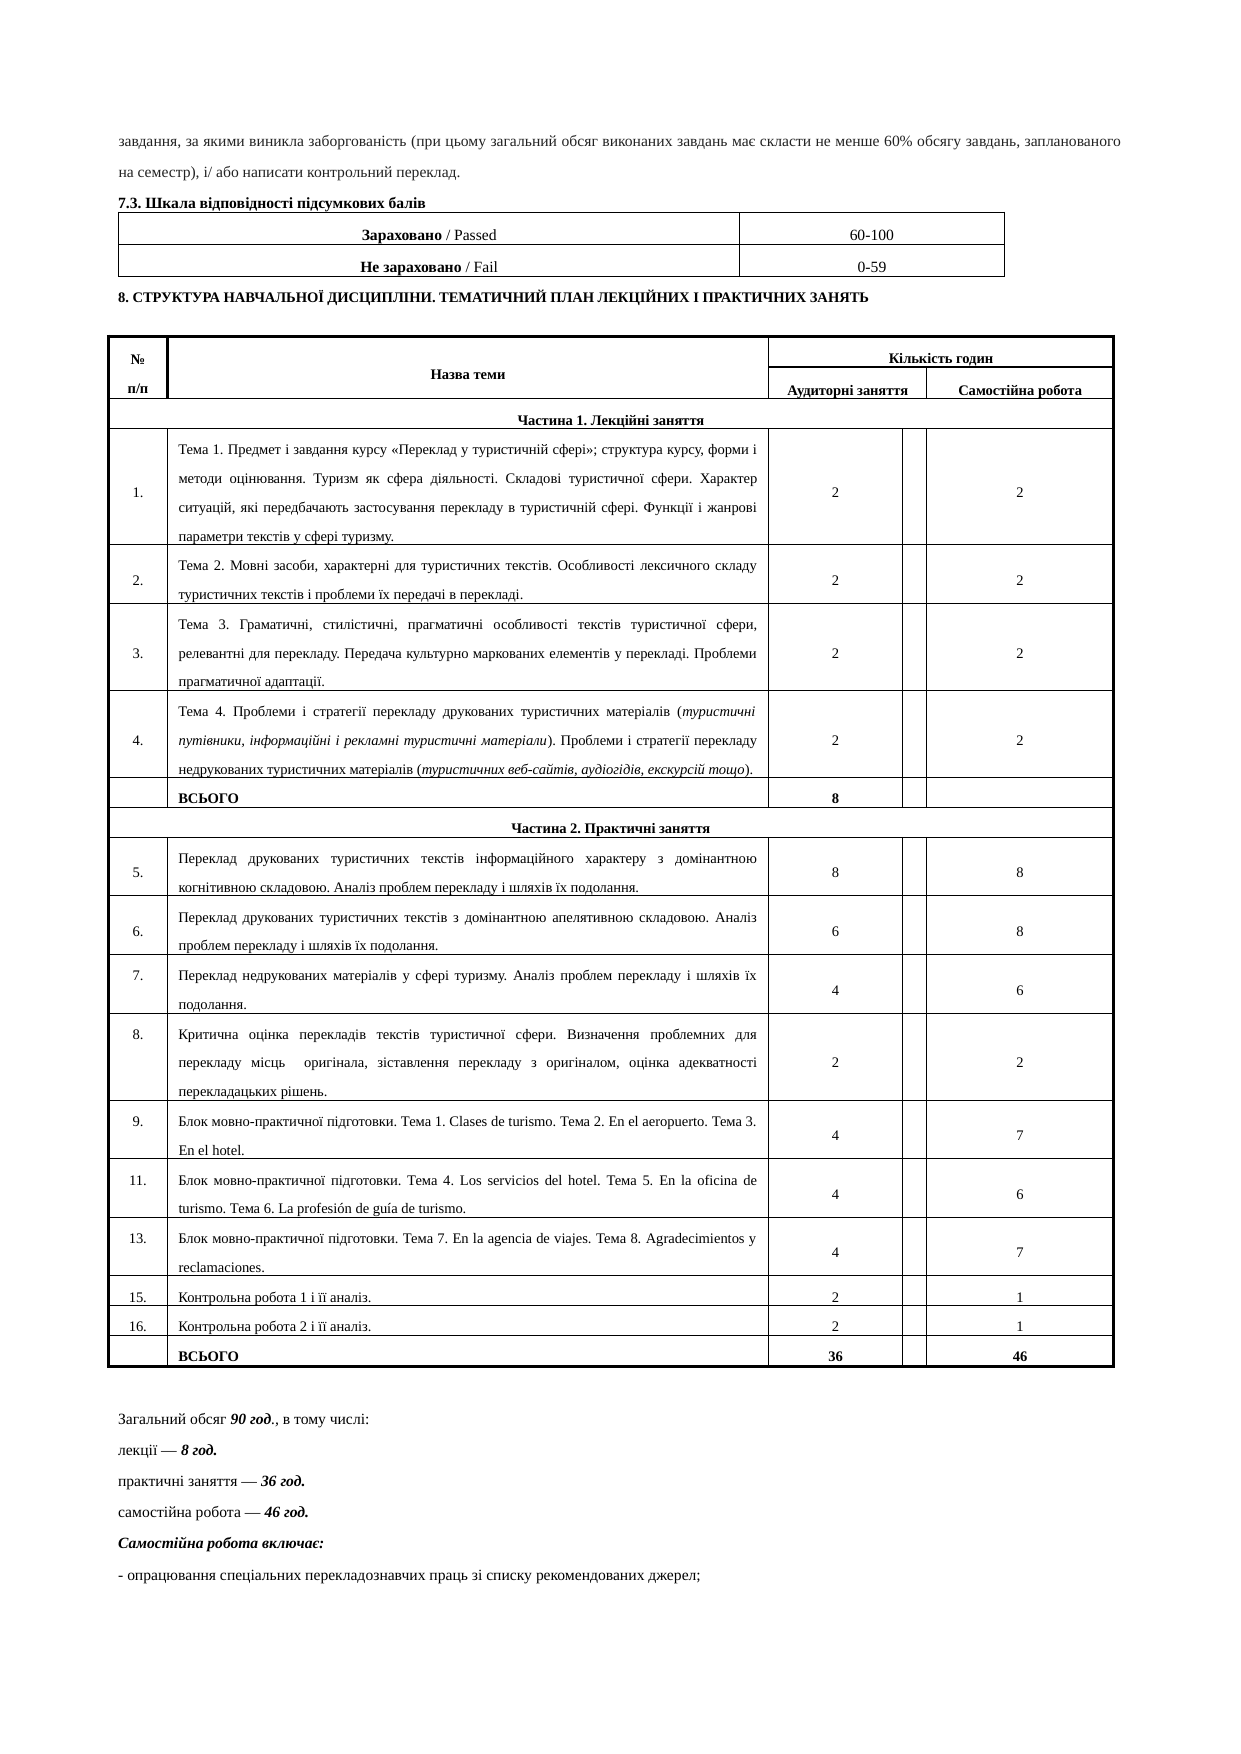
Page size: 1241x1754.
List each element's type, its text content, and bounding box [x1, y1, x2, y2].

table_cell 2 [769, 1276, 902, 1305]
table_cell ВСЬОГО [168, 778, 768, 807]
table_cell [110, 1336, 167, 1365]
table_cell 0-59 [740, 245, 1004, 276]
table_cell Аудиторні заняття [769, 368, 926, 398]
table_cell [903, 896, 926, 954]
table_header № п/п [110, 338, 166, 398]
table_cell 6 [927, 955, 1112, 1012]
table_cell 8 [927, 838, 1112, 895]
table_cell Блок мовно-практичної підготовки. Тема 7. En la agencia de viajes. Тема 8. Agradecimientos y reclamaciones. [168, 1218, 768, 1275]
text 8. СТРУКТУРА НАВЧАЛЬНОЇ ДИСЦИПЛІНИ. ТЕМАТИЧНИЙ ПЛАН ЛЕКЦІЙНИХ І ПРАКТИЧНИХ ЗАНЯТЬ [118, 277, 1122, 306]
text Самостійна робота включає: [118, 1521, 1122, 1552]
table_cell Критична оцінка перекладів текстів туристичної сфери. Визначення проблемних для перекладу місць оригінала, зіставлення перекладу з оригіналом, оцінка адекватності перекладацьких рішень. [168, 1014, 768, 1100]
table_header Назва теми [169, 338, 768, 398]
table_cell [903, 955, 926, 1012]
table_cell Частина 1. Лекційні заняття [110, 399, 1112, 428]
table_cell 6 [769, 896, 902, 954]
table_cell Блок мовно-практичної підготовки. Тема 1. Clases de turismo. Тема 2. En el aeropuerto. Тема 3. En el hotel. [168, 1101, 768, 1158]
table_cell 2. [110, 545, 167, 603]
table_cell 15. [110, 1276, 167, 1305]
table_cell Переклад друкованих туристичних текстів інформаційного характеру з домінантною когнітивною складовою. Аналіз проблем перекладу і шляхів їх подолання. [168, 838, 768, 895]
table_cell 6 [927, 1159, 1112, 1217]
table_header Кількість годин [769, 338, 1112, 366]
table_cell [903, 1336, 926, 1365]
table_cell 11. [110, 1159, 167, 1217]
table_cell 1 [927, 1276, 1112, 1305]
table_cell 6. [110, 896, 167, 954]
table_cell [903, 691, 926, 777]
table_cell Тема 4. Проблеми і стратегії перекладу друкованих туристичних матеріалів (туристичні путівники, інформаційні і рекламні туристичні матеріали). Проблеми і стратегії перекладу недрукованих туристичних матеріалів (туристичних веб-сайтів, аудіогідів, екскурсій тощо). [168, 691, 768, 777]
table_cell 36 [769, 1336, 902, 1365]
table_cell 1. [110, 429, 167, 544]
table_cell Не зараховано / Fail [119, 245, 739, 276]
table_cell Тема 1. Предмет і завдання курсу «Переклад у туристичній сфері»; структура курсу, форми і методи оцінювання. Туризм як сфера діяльності. Складові туристичної сфери. Характер ситуацій, які передбачають застосування перекладу в туристичній сфері. Функції і жанрові параметри текстів у сфері туризму. [168, 429, 768, 544]
table_cell [903, 604, 926, 690]
table_cell [903, 1159, 926, 1217]
table_cell 2 [769, 545, 902, 603]
text практичні заняття — 36 год. [118, 1459, 1122, 1490]
table_cell [903, 1101, 926, 1158]
table_cell 4 [769, 955, 902, 1012]
table_cell [110, 778, 167, 807]
table_header Зараховано / Passed [119, 213, 739, 244]
table_cell Контрольна робота 2 і її аналіз. [168, 1306, 768, 1335]
table_cell 7. [110, 955, 167, 1012]
table_cell Переклад друкованих туристичних текстів з домінантною апелятивною складовою. Аналіз проблем перекладу і шляхів їх подолання. [168, 896, 768, 954]
table_cell Тема 3. Граматичні, стилістичні, прагматичні особливості текстів туристичної сфери, релевантні для перекладу. Передача культурно маркованих елементів у перекладі. Проблеми прагматичної адаптації. [168, 604, 768, 690]
table_cell [903, 1306, 926, 1335]
text Загальний обсяг 90 год., в тому числі: [118, 1397, 1122, 1428]
table_cell [903, 838, 926, 895]
table_cell 2 [769, 1306, 902, 1335]
table_cell 8 [927, 896, 1112, 954]
table_cell 46 [927, 1336, 1112, 1365]
text самостійна робота — 46 год. [118, 1490, 1122, 1521]
table_cell 7 [927, 1218, 1112, 1275]
table_cell 2 [927, 691, 1112, 777]
table_cell 8. [110, 1014, 167, 1100]
table_cell 8 [769, 838, 902, 895]
table_cell 2 [769, 429, 902, 544]
table_cell 2 [769, 1014, 902, 1100]
table_cell Переклад недрукованих матеріалів у сфері туризму. Аналіз проблем перекладу і шляхів їх подолання. [168, 955, 768, 1012]
table_cell 2 [927, 1014, 1112, 1100]
table_cell 2 [769, 604, 902, 690]
table_cell Блок мовно-практичної підготовки. Тема 4. Los servicios del hotel. Тема 5. En la oficina de turismo. Тема 6. La profesión de guía de turismo. [168, 1159, 768, 1217]
table_cell 5. [110, 838, 167, 895]
table_cell [903, 1218, 926, 1275]
table_cell 4 [769, 1159, 902, 1217]
table_cell [903, 778, 926, 807]
table_cell [903, 545, 926, 603]
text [118, 118, 1122, 180]
table_cell ВСЬОГО [168, 1336, 768, 1365]
table_cell 9. [110, 1101, 167, 1158]
table_cell 7 [927, 1101, 1112, 1158]
table_header 60-100 [740, 213, 1004, 244]
table_cell 4. [110, 691, 167, 777]
text - опрацювання спеціальних перекладознавчих праць зі списку рекомендованих джерел; [118, 1552, 1122, 1583]
table_cell [903, 1014, 926, 1100]
table_cell 1 [927, 1306, 1112, 1335]
table_cell Тема 2. Мовні засоби, характерні для туристичних текстів. Особливості лексичного складу туристичних текстів і проблеми їх передачі в перекладі. [168, 545, 768, 603]
table_cell 4 [769, 1101, 902, 1158]
table_cell 2 [927, 604, 1112, 690]
table_cell 16. [110, 1306, 167, 1335]
table_cell 2 [927, 545, 1112, 603]
table_cell [927, 778, 1112, 807]
table_cell Частина 2. Практичні заняття [110, 808, 1112, 837]
text 7.3. Шкала відповідності підсумкових балів [118, 180, 1122, 212]
table_cell [903, 429, 926, 544]
table_cell Самостійна робота [927, 368, 1112, 398]
table_cell 3. [110, 604, 167, 690]
table_cell 4 [769, 1218, 902, 1275]
table_cell [903, 1276, 926, 1305]
table_cell 8 [769, 778, 902, 807]
table_cell 13. [110, 1218, 167, 1275]
table_cell Контрольна робота 1 і її аналіз. [168, 1276, 768, 1305]
text лекції — 8 год. [118, 1428, 1122, 1459]
table_cell 2 [927, 429, 1112, 544]
table_cell 2 [769, 691, 902, 777]
